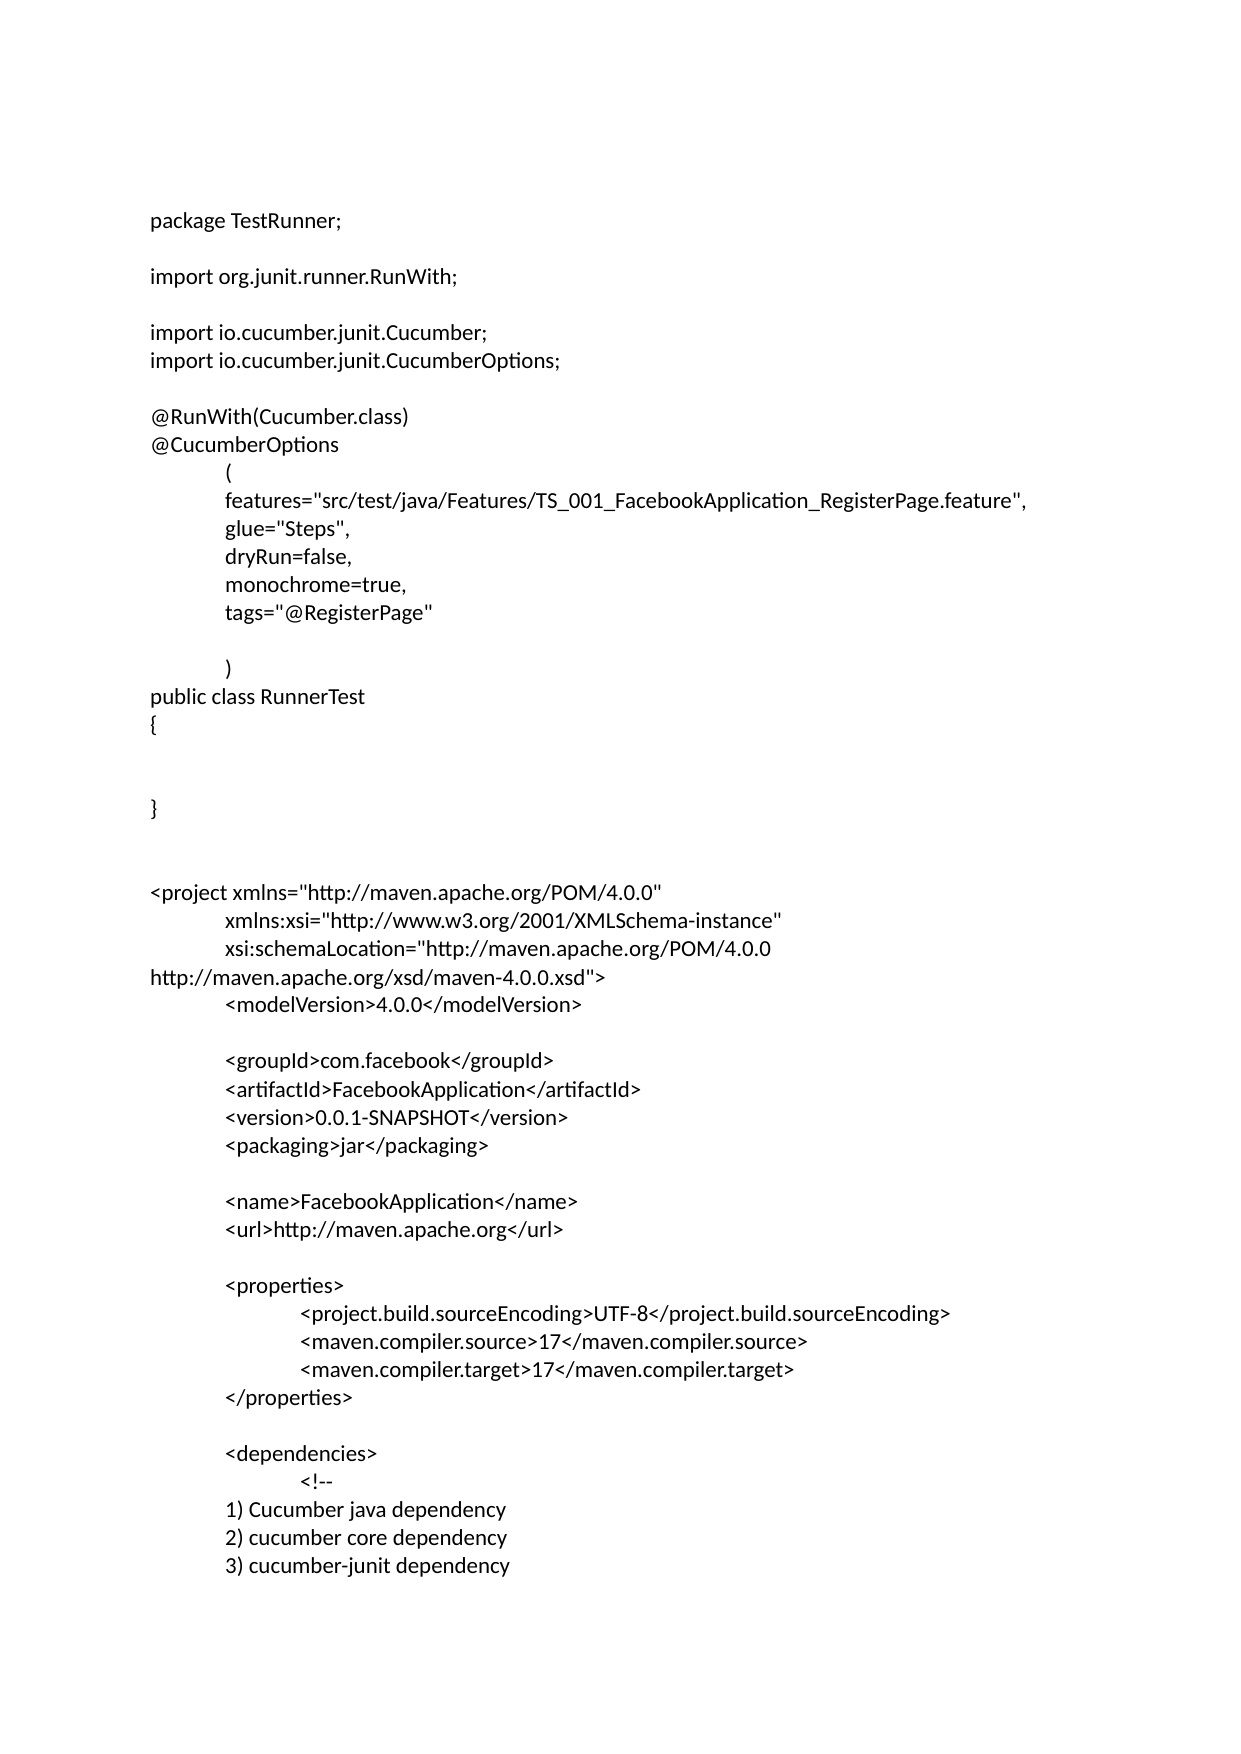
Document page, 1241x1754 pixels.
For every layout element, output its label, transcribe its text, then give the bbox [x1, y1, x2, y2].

text <maven.compiler.source>17</maven.compiler.source> [150, 1327, 1090, 1355]
text dryRun=false, [150, 542, 1090, 570]
text <project xmlns="http://maven.apache.org/POM/4.0.0" [150, 878, 1090, 907]
text import org.junit.runner.RunWith; [150, 262, 1090, 290]
text 2) cucumber core dependency [150, 1523, 1090, 1551]
text xsi:schemaLocation="http://maven.apache.org/POM/4.0.0 http://maven.apache.org/xsd/maven-4.0.0.xsd"> [150, 934, 1090, 991]
text package TestRunner; [150, 206, 1090, 234]
text 1) Cucumber java dependency [150, 1495, 1090, 1523]
text <packaging>jar</packaging> [150, 1131, 1090, 1159]
text <!-- [150, 1467, 1090, 1495]
text <artifactId>FacebookApplication</artifactId> [150, 1075, 1090, 1103]
text <groupId>com.facebook</groupId> [150, 1047, 1090, 1075]
text tags="@RegisterPage" [150, 598, 1090, 626]
text <properties> [150, 1271, 1090, 1299]
text <maven.compiler.target>17</maven.compiler.target> [150, 1355, 1090, 1383]
text import io.cucumber.junit.Cucumber; [150, 318, 1090, 346]
text monochrome=true, [150, 570, 1090, 598]
text ( [150, 458, 1090, 486]
text <url>http://maven.apache.org</url> [150, 1215, 1090, 1243]
text } [150, 794, 1090, 822]
text <dependencies> [150, 1439, 1090, 1467]
text glue="Steps", [150, 514, 1090, 542]
text <version>0.0.1-SNAPSHOT</version> [150, 1103, 1090, 1131]
text ) [150, 654, 1090, 682]
text import io.cucumber.junit.CucumberOptions; [150, 346, 1090, 374]
text @CucumberOptions [150, 430, 1090, 458]
text xmlns:xsi="http://www.w3.org/2001/XMLSchema-instance" [150, 907, 1090, 934]
text { [150, 710, 1090, 738]
text @RunWith(Cucumber.class) [150, 402, 1090, 430]
text 3) cucumber-junit dependency [150, 1551, 1090, 1579]
text public class RunnerTest [150, 682, 1090, 710]
text <modelVersion>4.0.0</modelVersion> [150, 991, 1090, 1019]
text <name>FacebookApplication</name> [150, 1187, 1090, 1215]
text features="src/test/java/Features/TS_001_FacebookApplication_RegisterPage.feature", [150, 486, 1090, 514]
text <project.build.sourceEncoding>UTF-8</project.build.sourceEncoding> [150, 1299, 1090, 1327]
text </properties> [150, 1383, 1090, 1411]
